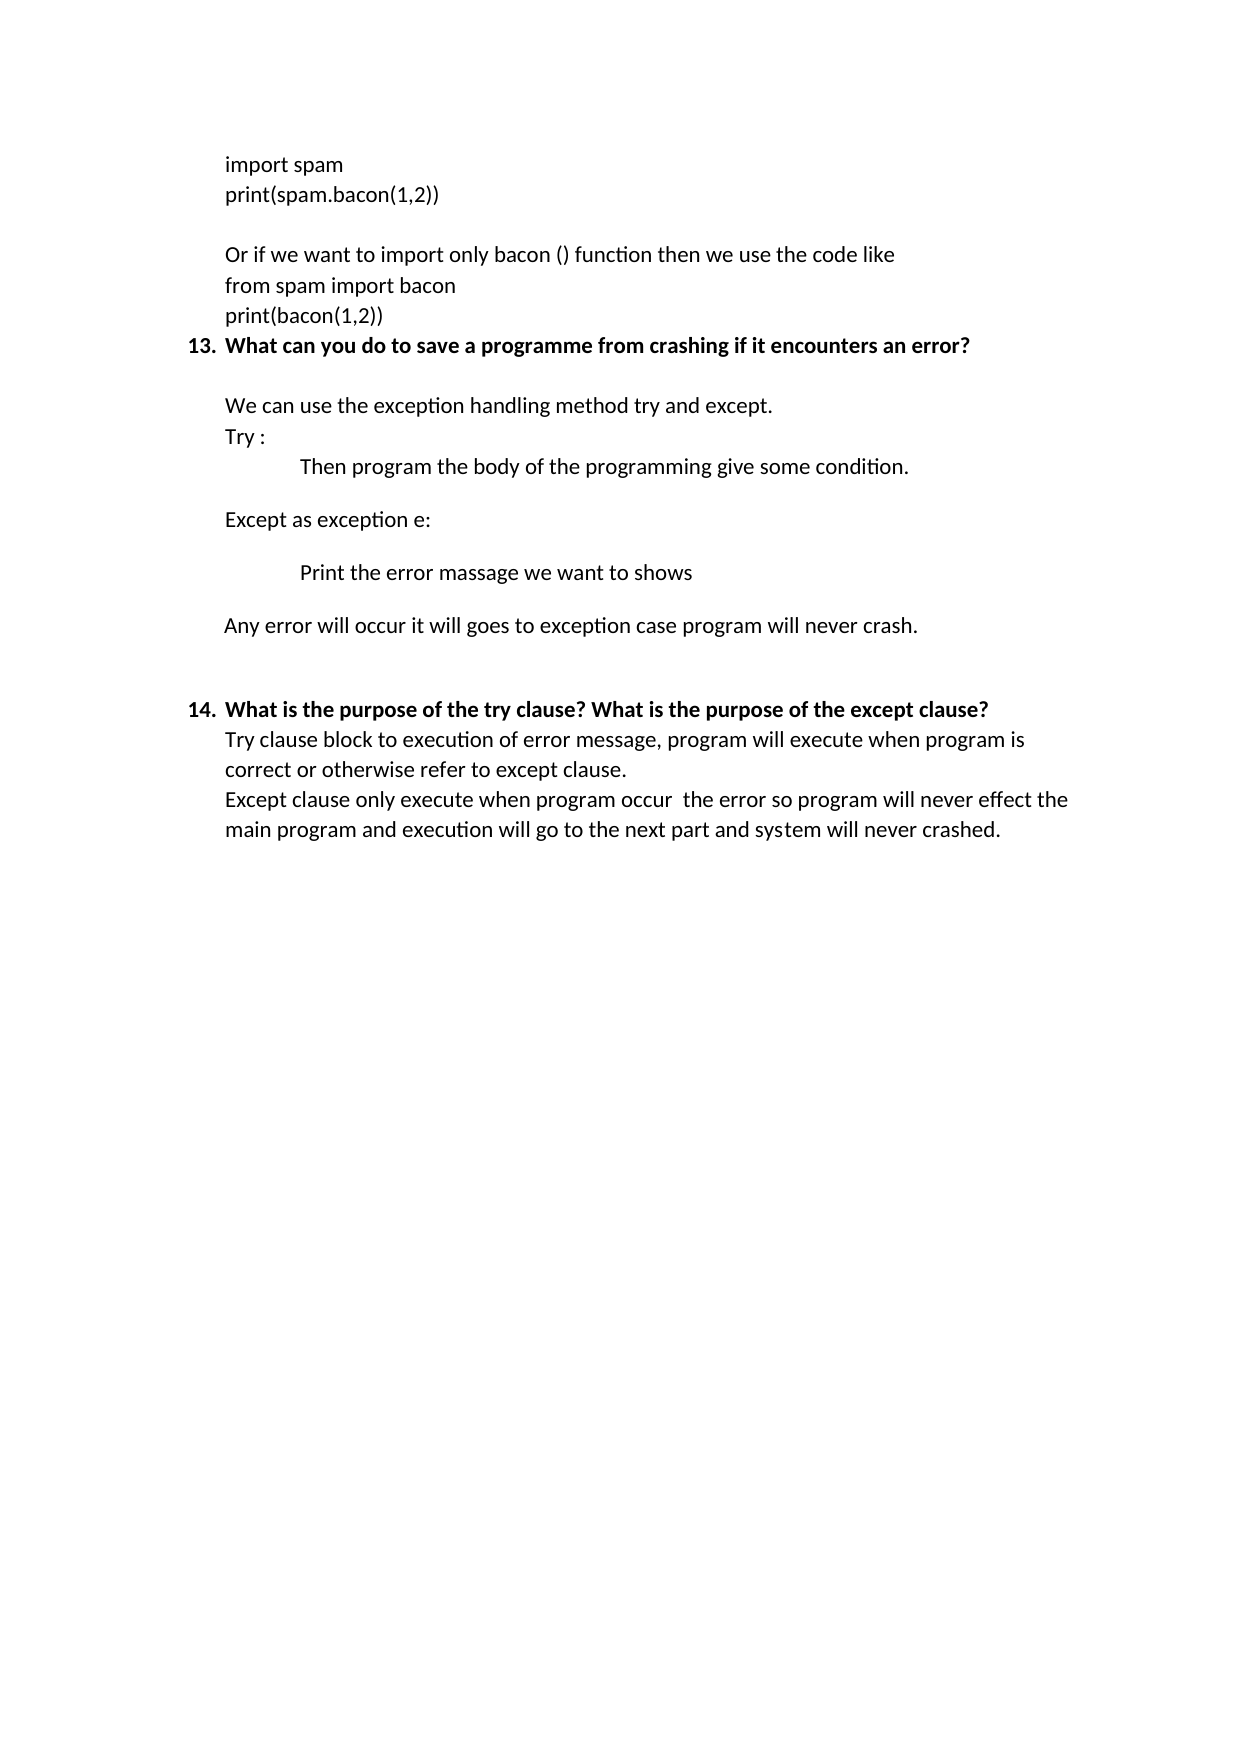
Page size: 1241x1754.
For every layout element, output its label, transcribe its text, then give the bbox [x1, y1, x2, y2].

text Print the error massage we want to shows [150, 558, 1090, 586]
list Then program the body of the programming give some condition. [225, 452, 1090, 480]
list Or if we want to import only bacon () function then we use the code like [225, 241, 1090, 269]
list Try clause block to execution of error message, program will execute when program is correct or otherwise refer to except clause. [225, 725, 1090, 783]
list print(bacon(1,2)) [225, 301, 1090, 329]
list import spam [225, 150, 1090, 178]
list from spam import bacon [225, 271, 1090, 299]
list What is the purpose of the try clause? What is the purpose of the except clause? [187, 695, 1090, 723]
text Except as exception e: [150, 505, 1090, 533]
list Except clause only execute when program occur the error so program will never effect the main program and execution will go to the next part and system will never crashed. [225, 785, 1090, 844]
list What can you do to save a programme from crashing if it encounters an error? [187, 331, 1090, 359]
text Any error will occur it will goes to exception case program will never crash. [224, 611, 1090, 639]
list Try : [225, 422, 1090, 450]
list We can use the exception handling method try and except. [225, 392, 1090, 420]
list print(spam.bacon(1,2)) [225, 180, 1090, 208]
